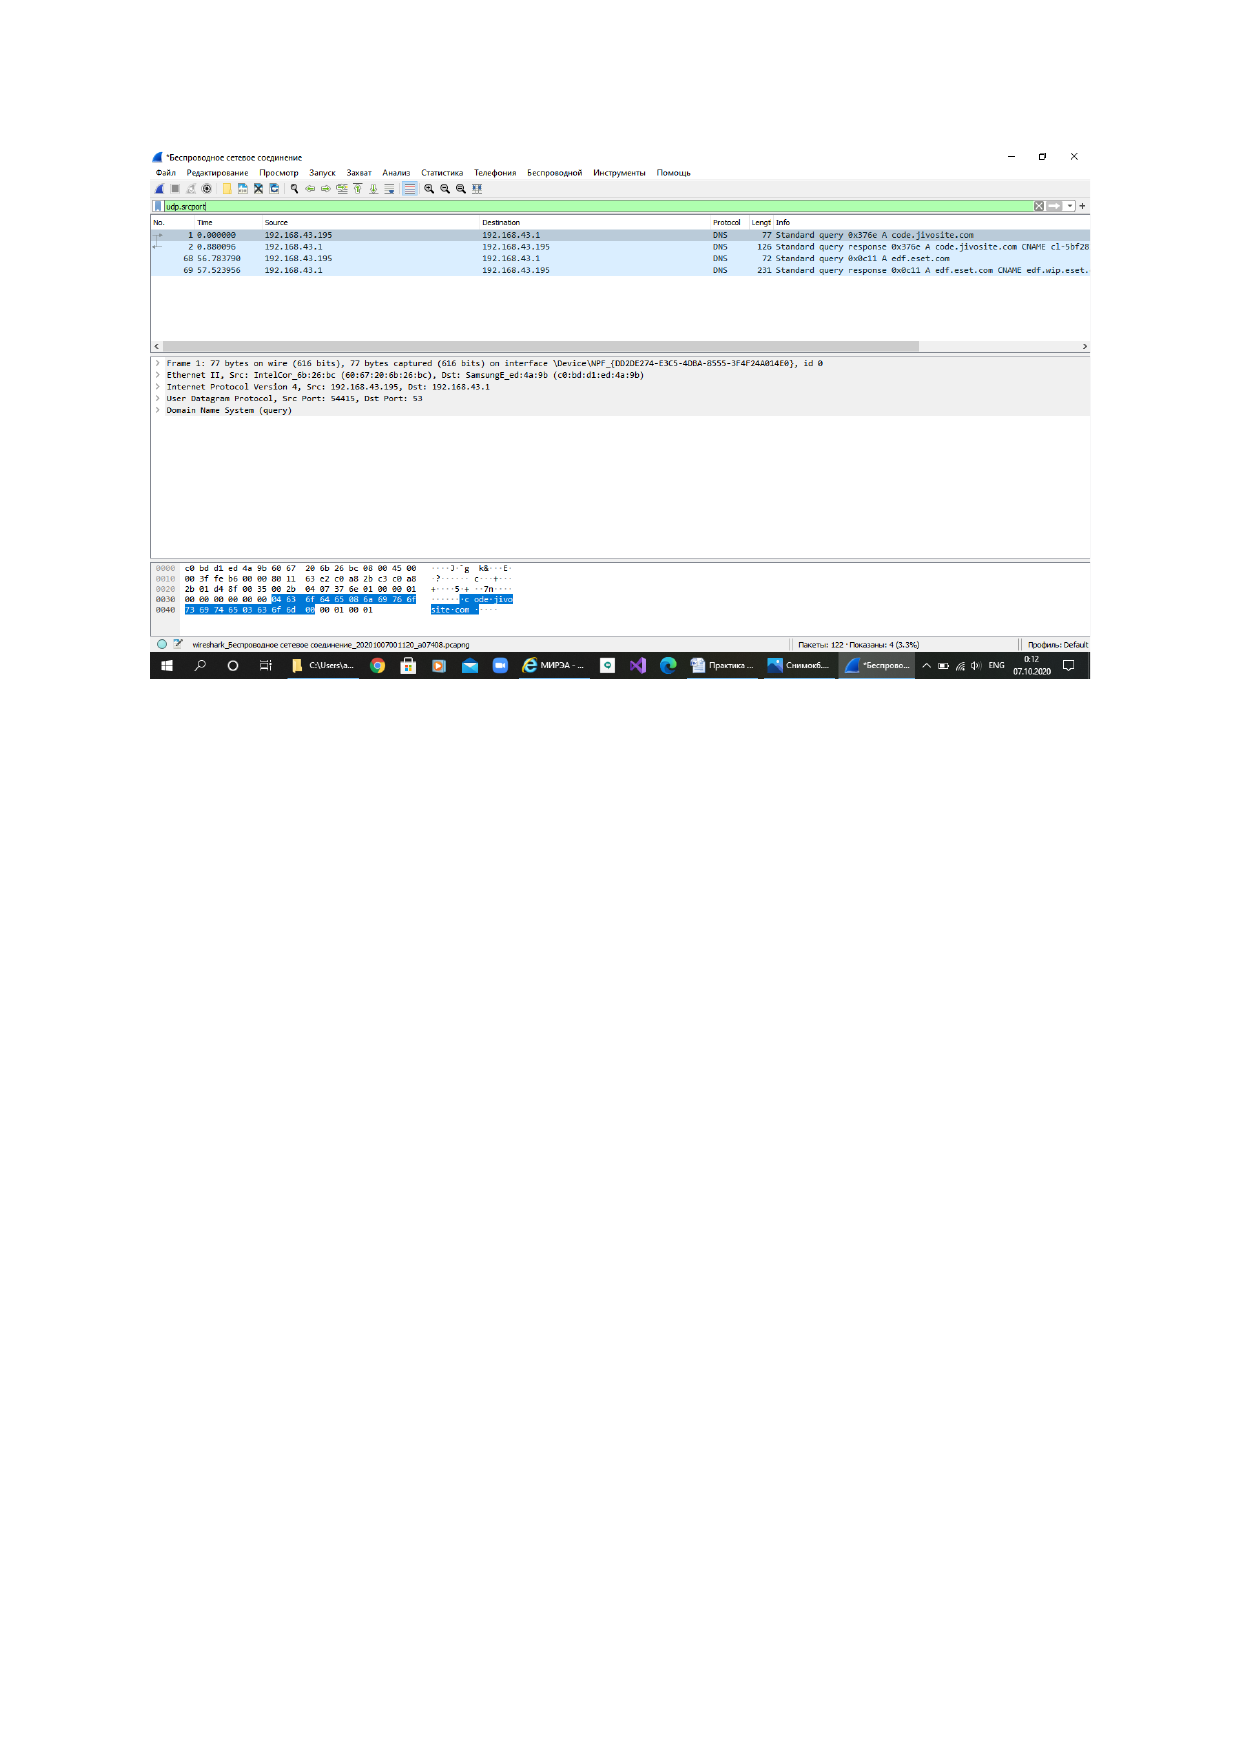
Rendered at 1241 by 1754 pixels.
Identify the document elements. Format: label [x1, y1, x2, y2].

picture [150, 150, 1091, 679]
